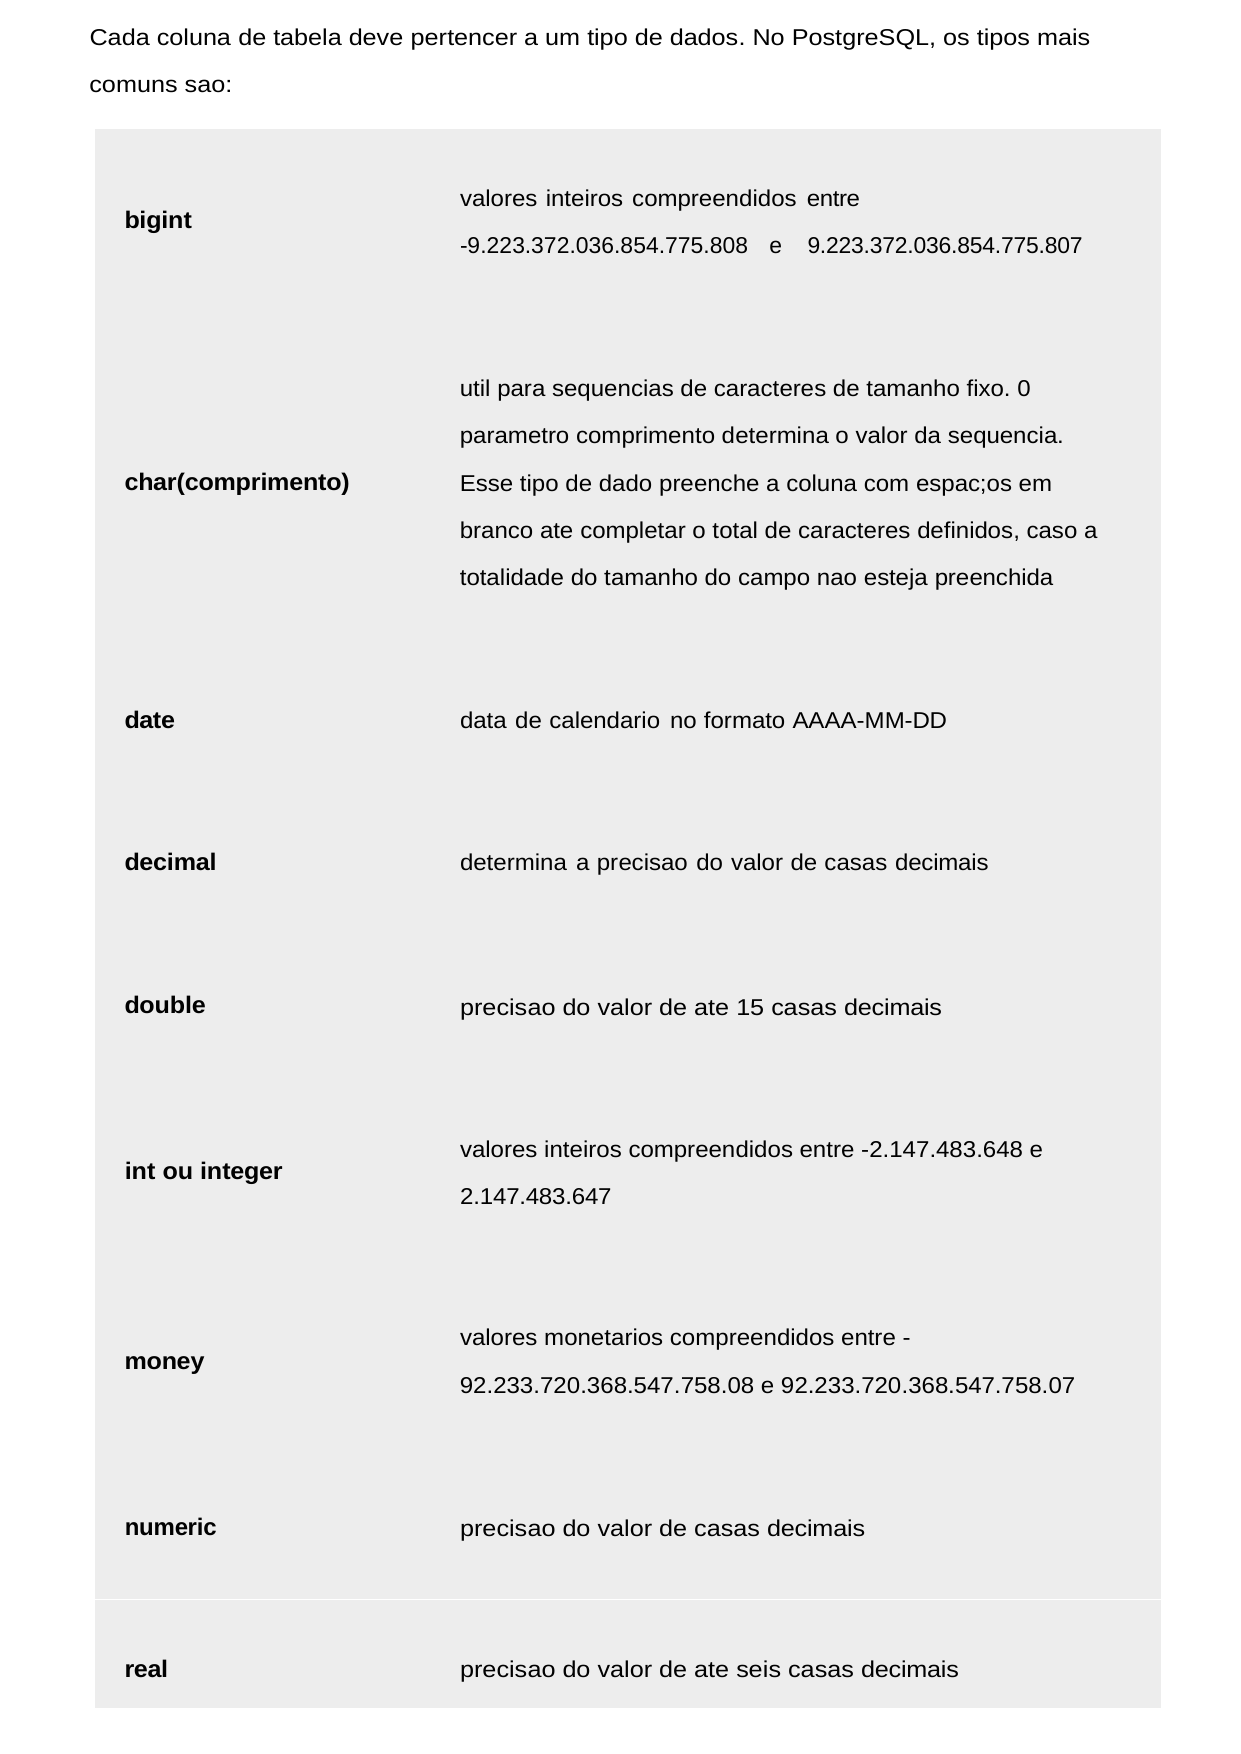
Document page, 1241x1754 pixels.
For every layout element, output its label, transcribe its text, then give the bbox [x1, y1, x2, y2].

table_cell real [95, 1600, 428, 1708]
table_cell valores monetarios compreendidos entre - 92.233.720.368.547.758.08 e 92.233.720.368.547.758.07 [428, 1267, 1161, 1456]
table_cell precisao do valor de ate 15 casas decimais [428, 935, 1161, 1079]
table_cell precisao do valor de casas decimais [428, 1456, 1161, 1599]
table_cell int ou integer [95, 1079, 428, 1267]
table_header bigint [95, 129, 428, 319]
table_cell numeric [95, 1456, 428, 1599]
table_cell decimal [95, 793, 428, 935]
table_cell valores inteiros compreendidos entre -2.147.483.648 e 2.147.483.647 [428, 1079, 1161, 1267]
table_cell char(comprimento) [95, 319, 428, 651]
table_cell util para sequencias de caracteres de tamanho fixo. 0 parametro comprimento determina o valor da sequencia. Esse tipo de dado preenche a coluna com espac;os em branco ate completar o total de caracteres definidos, caso a totalidade do tamanho do campo nao esteja preenchida [428, 319, 1161, 651]
table_cell determina a precisao do valor de casas decimais [428, 793, 1161, 935]
table_cell date [95, 651, 428, 793]
text Cada coluna de tabela deve pertencer a um tipo de dados. No PostgreSQL, os tipos mais comuns sao: [89, 24, 1139, 97]
table_cell precisao do valor de ate seis casas decimais [428, 1600, 1161, 1708]
table_cell data de calendario no formato AAAA-MM-DD [428, 651, 1161, 793]
table_cell money [95, 1267, 428, 1456]
table_header valores inteiros compreendidos entre -9.223.372.036.854.775.808 e 9.223.372.036.854.775.807 [428, 129, 1161, 319]
table_cell double [95, 935, 428, 1079]
